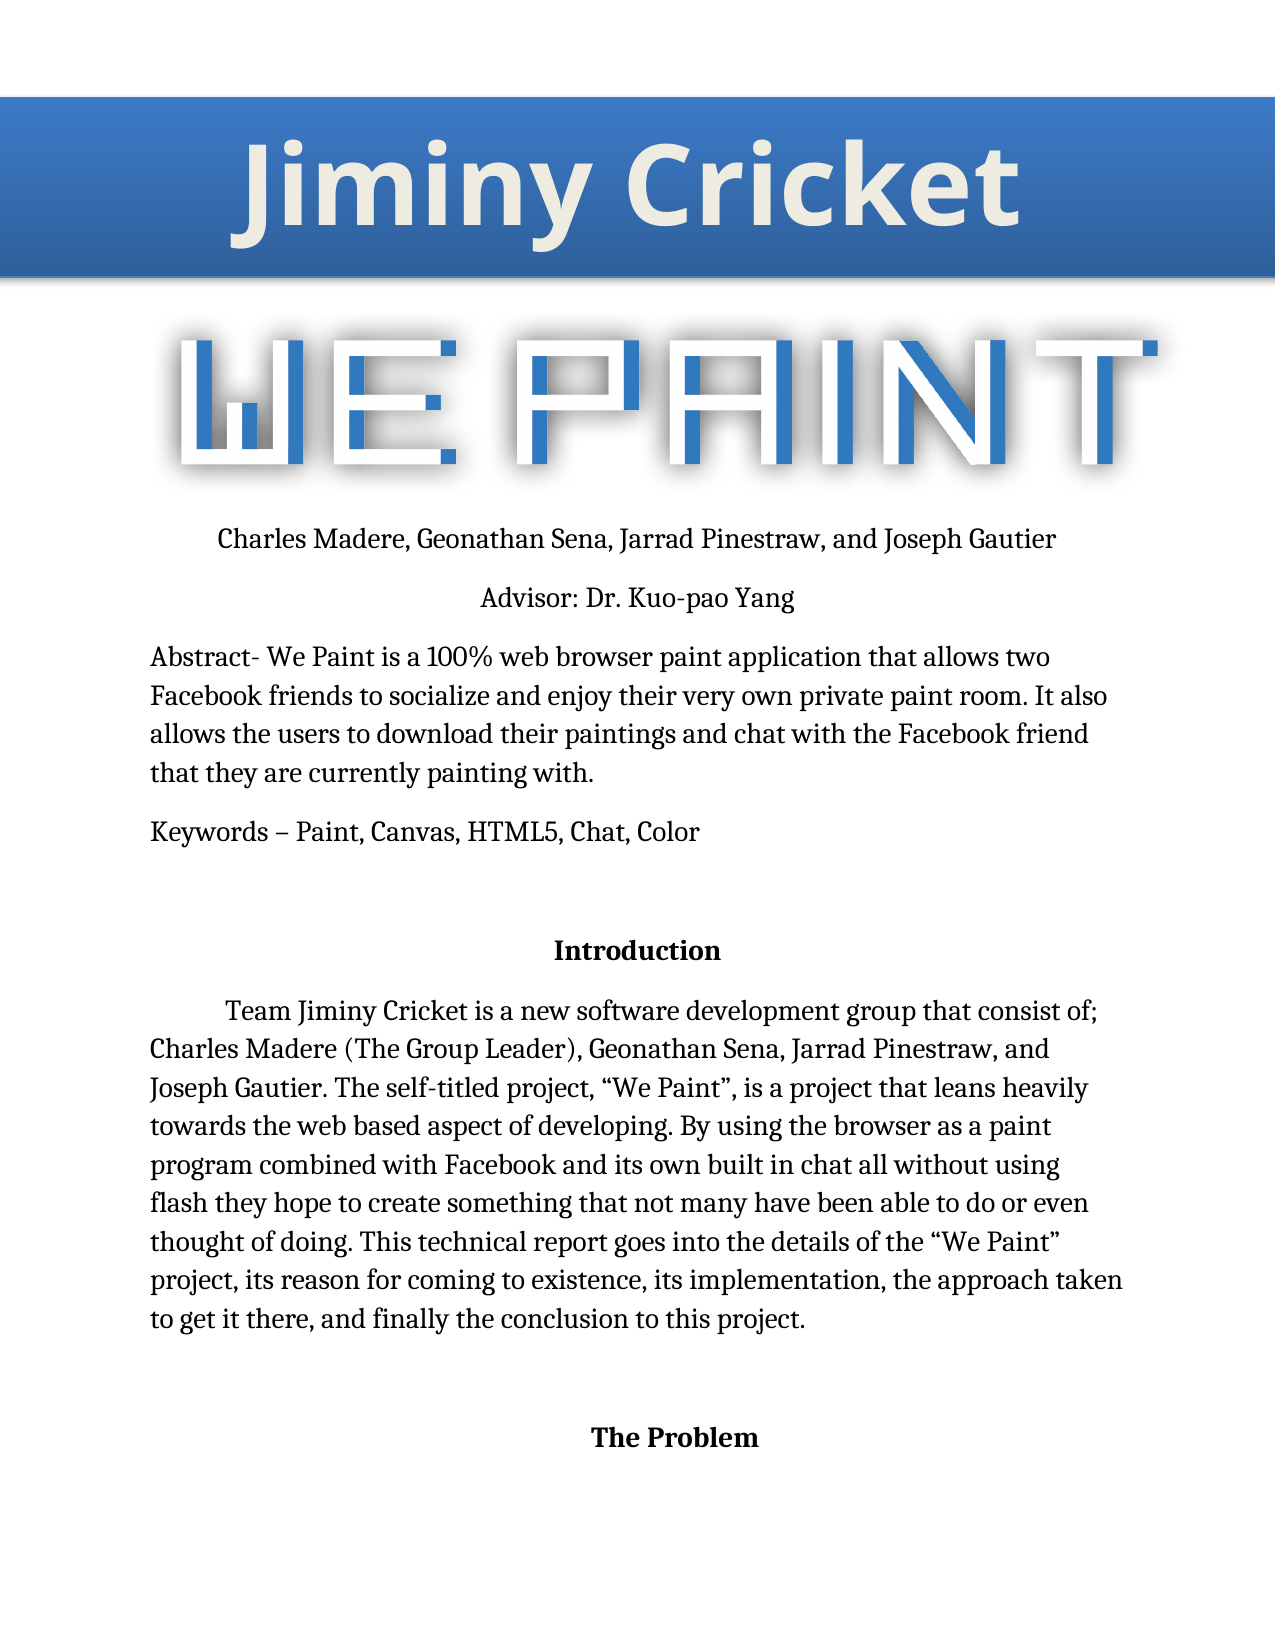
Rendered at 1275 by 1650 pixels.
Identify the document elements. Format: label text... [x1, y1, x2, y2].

text Abstract- We Paint is a 100% web browser paint application that allows two Facebook friends to socialize and enjoy their very own private paint room. It also allows the users to download their paintings and chat with the Facebook friend that they are currently painting with. [150, 641, 1125, 790]
text Charles Madere, Geonathan Sena, Jarrad Pinestraw, and Joseph Gautier [150, 522, 1125, 555]
text Keywords – Paint, Canvas, HTML5, Chat, Color [150, 816, 1125, 849]
text Advisor: Dr. Kuo-pao Yang [150, 581, 1125, 615]
text The Problem [150, 1421, 1125, 1454]
picture [181, 334, 1158, 465]
text Team Jiminy Cricket is a new software development group that consist of; Charles Madere (The Group Leader), Geonathan Sena, Jarrad Pinestraw, and Joseph Gautier. The self-titled project, “We Paint”, is a project that leans heavily towards the web based aspect of developing. By using the browser as a paint program combined with Facebook and its own built in chat all without using flash they hope to create something that not many have been able to do or even thought of doing. This technical report goes into the details of the “We Paint” project, its reason for coming to existence, its implementation, the approach taken to get it there, and finally the conclusion to this project. [150, 994, 1125, 1336]
text Introduction [150, 934, 1125, 968]
